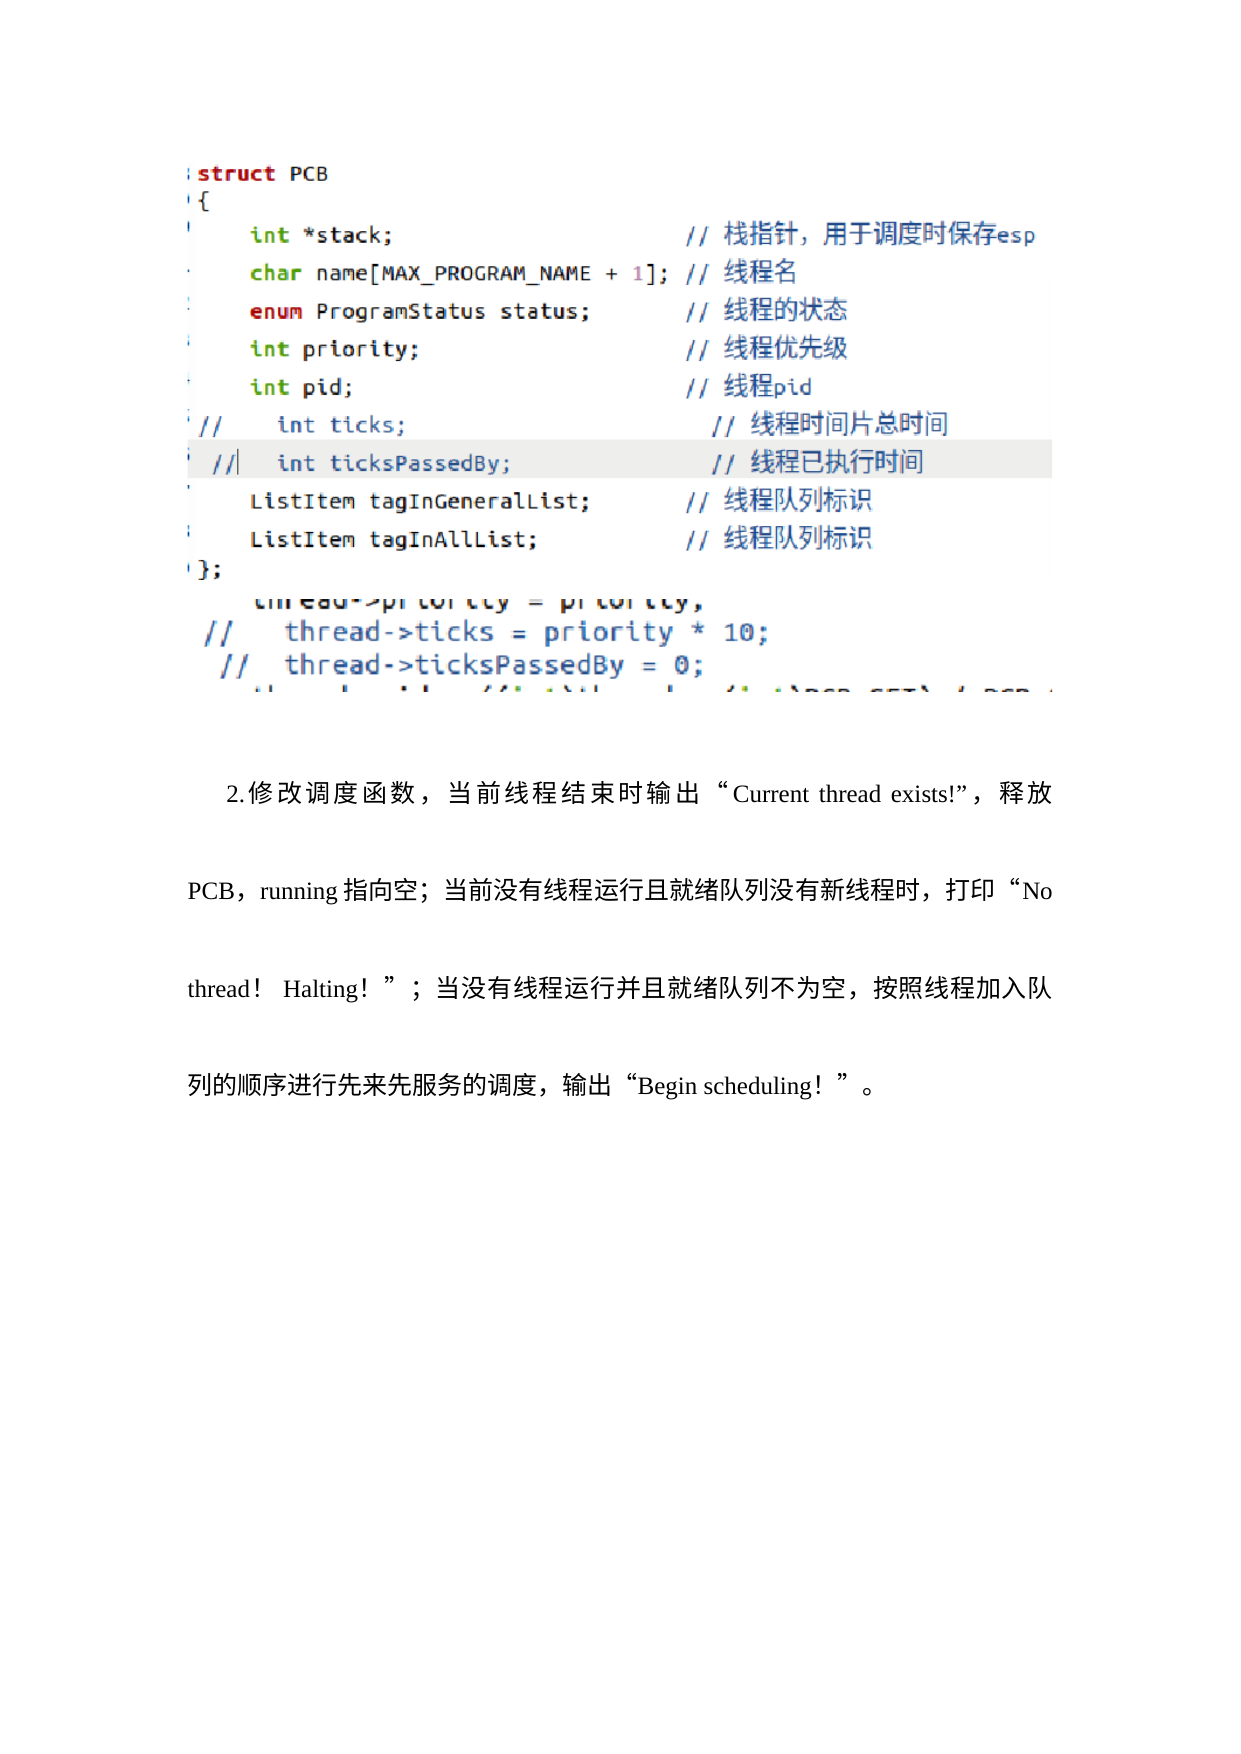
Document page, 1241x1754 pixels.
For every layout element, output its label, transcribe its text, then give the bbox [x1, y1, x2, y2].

picture [187, 162, 1053, 580]
text 2.修改调度函数，当前线程结束时输出“Current thread exists!”，释放PCB，running指向空；当前没有线程运行且就绪队列没有新线程时，打印“No thread！ Halting！”；当没有线程运行并且就绪队列不为空，按照线程加入队列的顺序进行先来先服务的调度，输出“Begin scheduling！”。 [187, 759, 1053, 1116]
picture [187, 599, 1053, 692]
